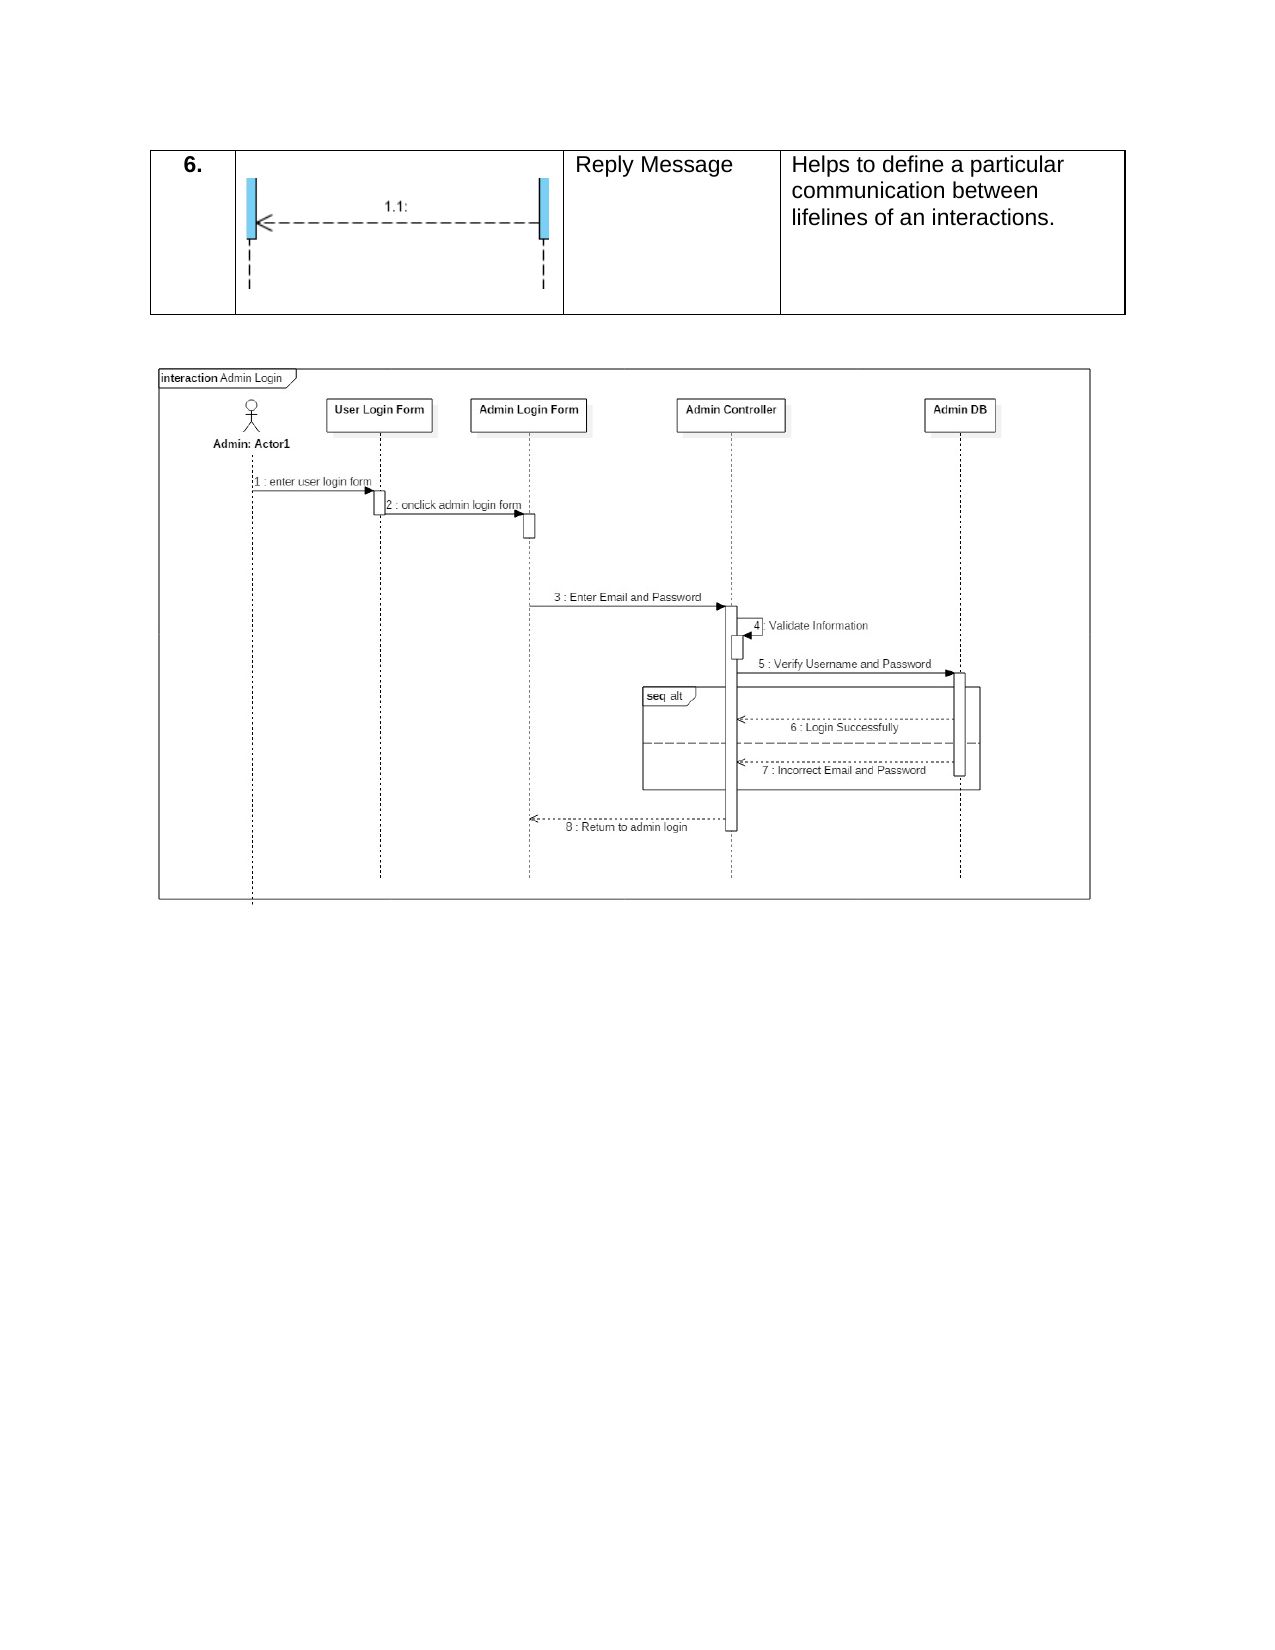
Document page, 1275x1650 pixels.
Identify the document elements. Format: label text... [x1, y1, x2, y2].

picture [245, 178, 549, 289]
table_cell Reply Message [564, 151, 780, 314]
picture [150, 360, 1124, 940]
table_cell 6. [151, 151, 235, 314]
table_cell Helps to define a particular communication between lifelines of an interactions. [781, 151, 1124, 314]
table_cell [236, 151, 563, 314]
